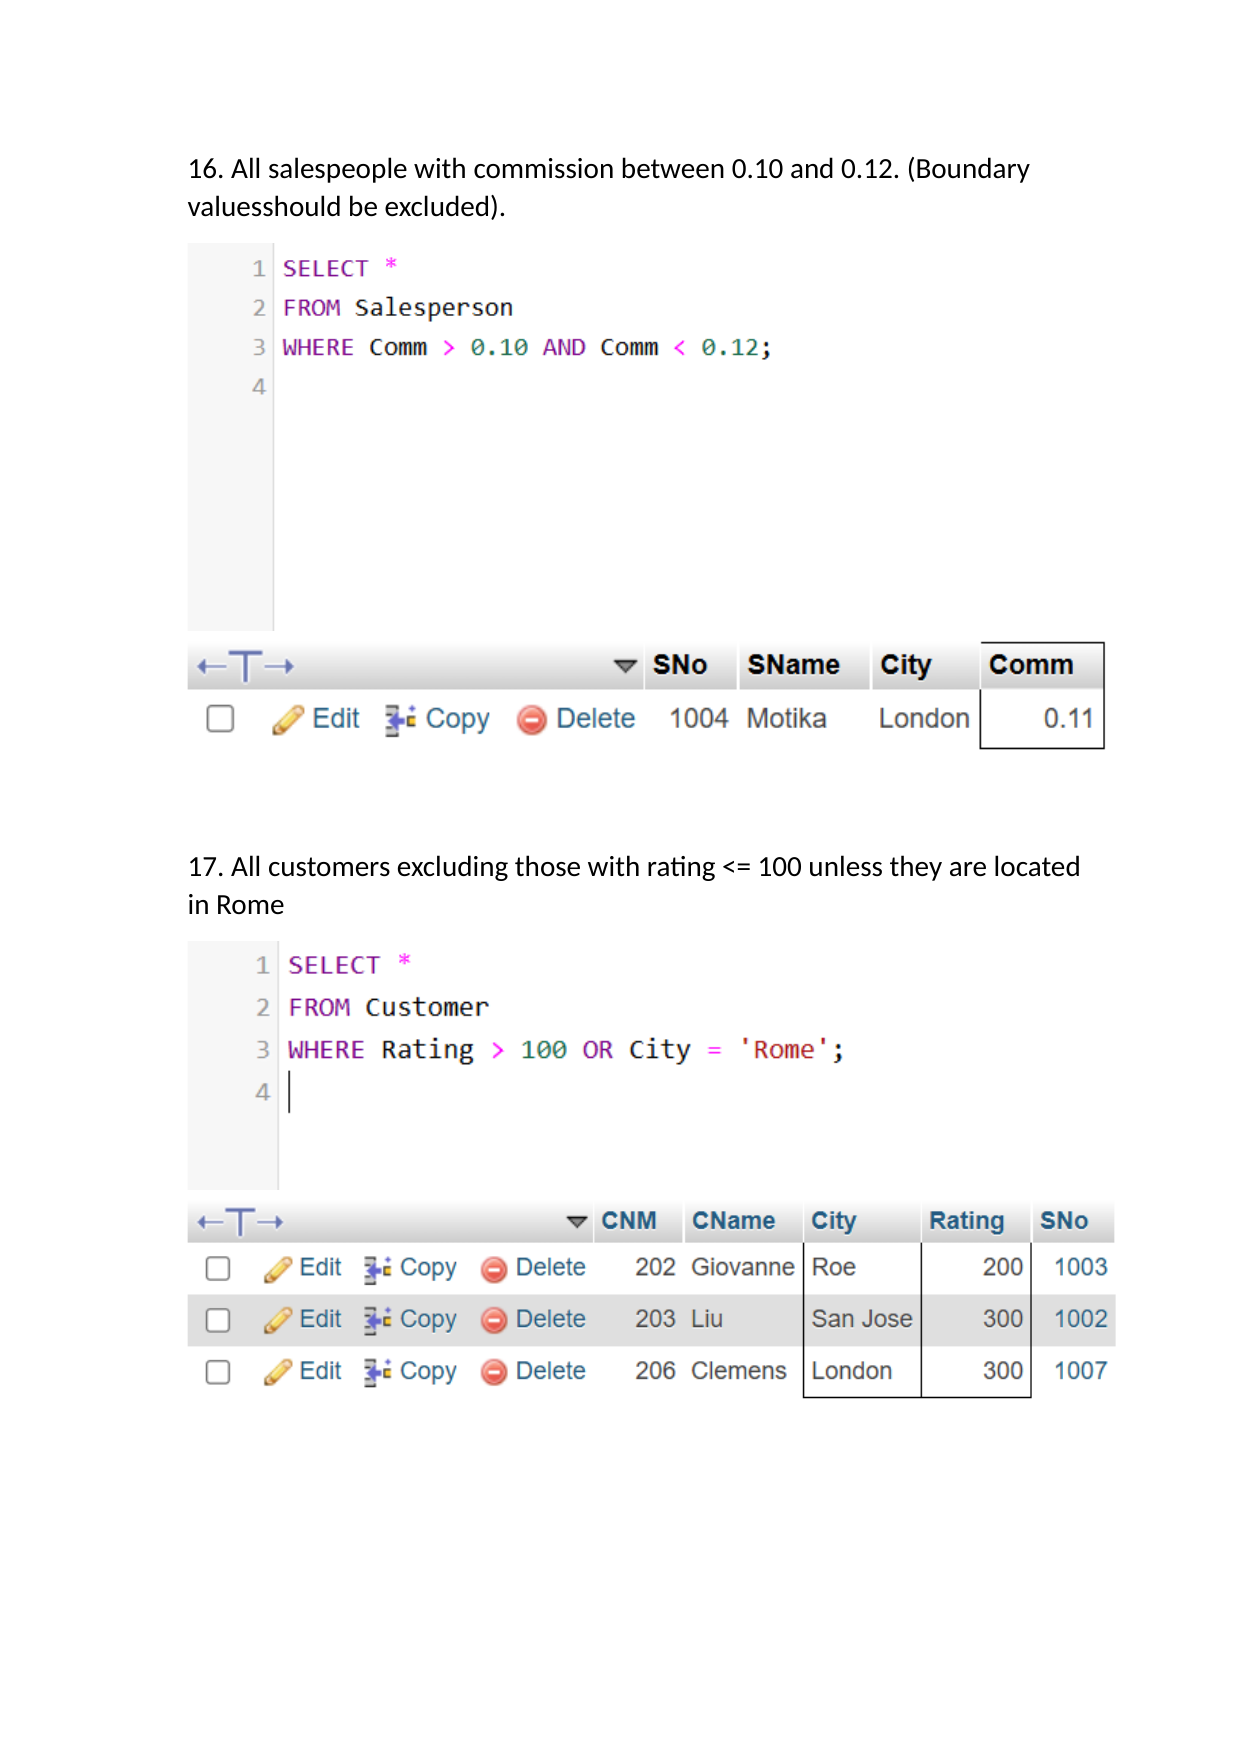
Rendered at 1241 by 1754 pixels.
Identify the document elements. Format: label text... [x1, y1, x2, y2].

picture [187, 633, 1128, 774]
text 17. All customers excluding those with rating <= 100 unless they are located in Rome [187, 848, 1090, 922]
text 16. All salespeople with commission between 0.10 and 0.12. (Boundary valuesshould be excluded). [187, 150, 1090, 224]
picture [187, 243, 1128, 631]
picture [187, 1192, 1128, 1412]
picture [187, 941, 1019, 1190]
